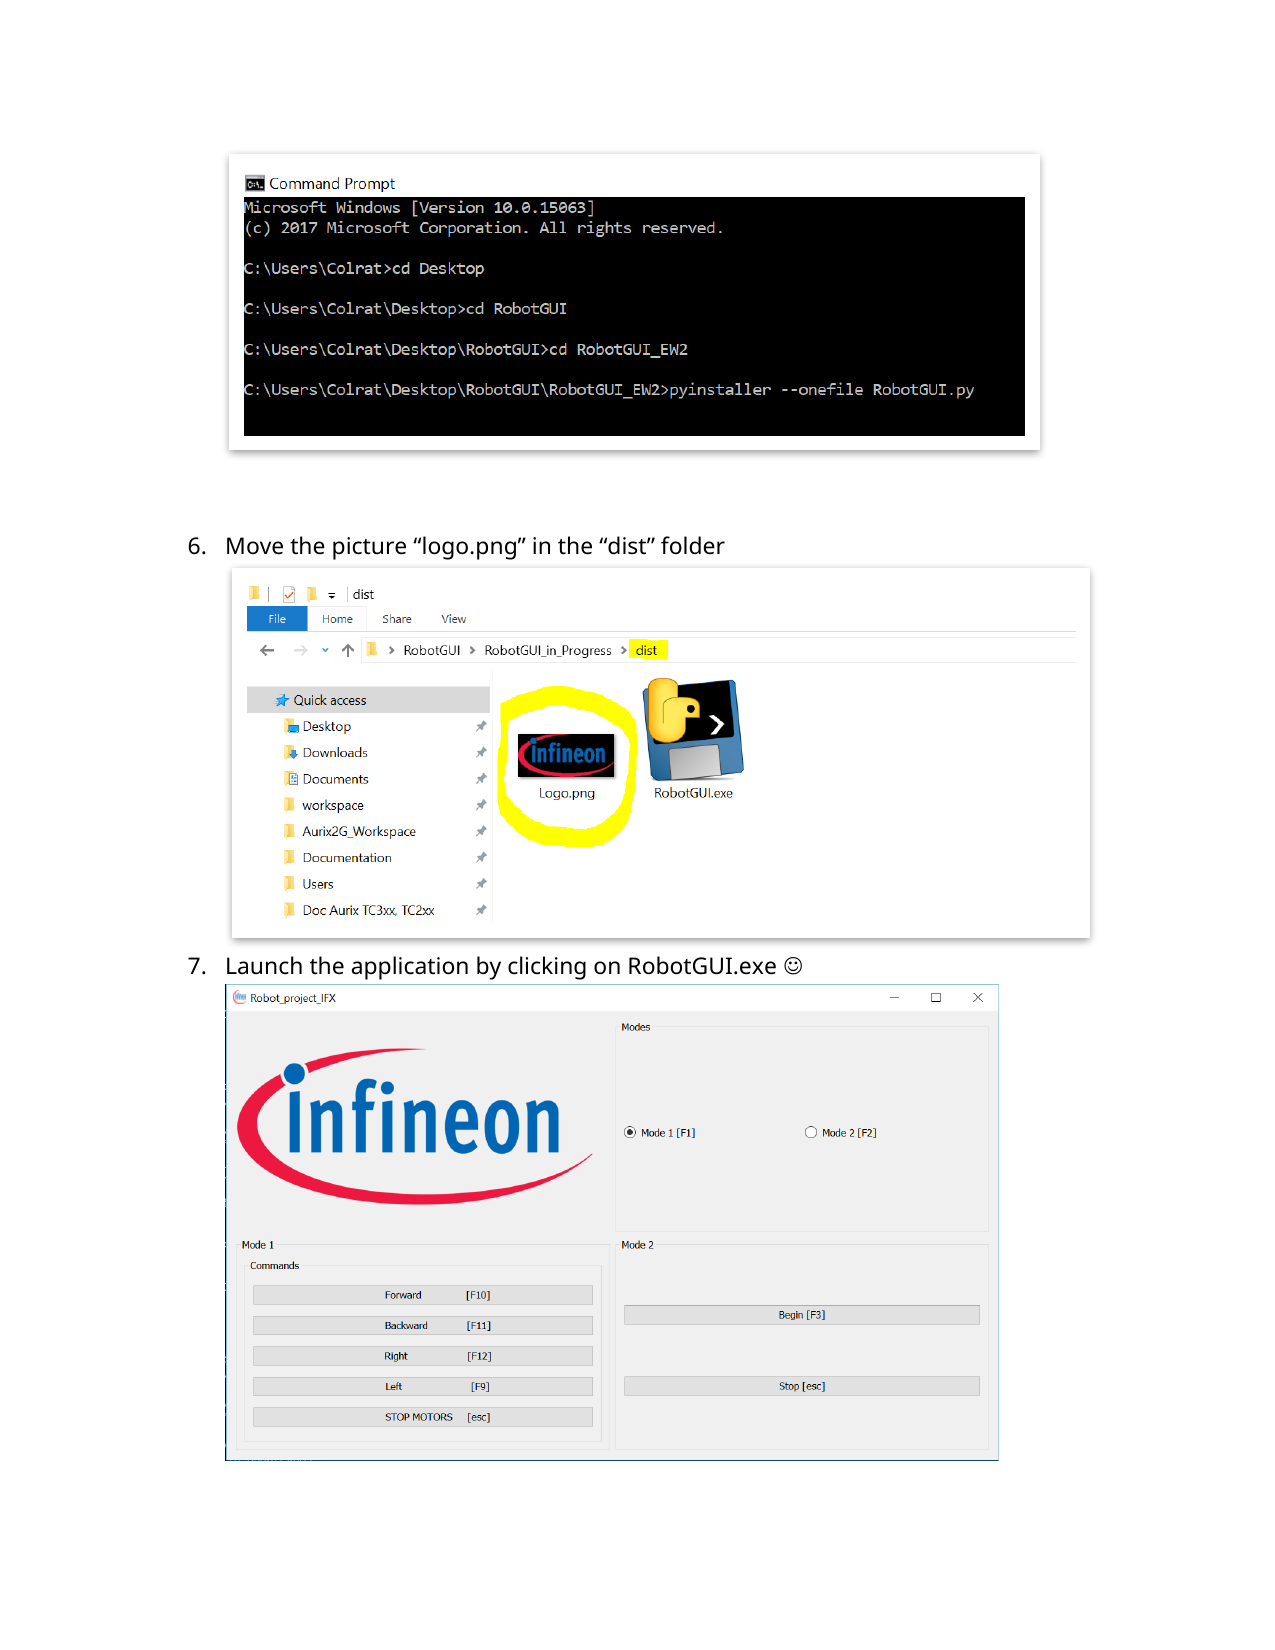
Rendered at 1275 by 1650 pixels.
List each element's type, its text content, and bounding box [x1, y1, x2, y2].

picture [244, 169, 1025, 436]
picture [225, 984, 999, 1461]
list Launch the application by clicking on RobotGUI.exe [187, 950, 1125, 982]
list Move the picture “logo.png” in the “dist” folder [187, 529, 1125, 561]
picture [247, 582, 1076, 924]
